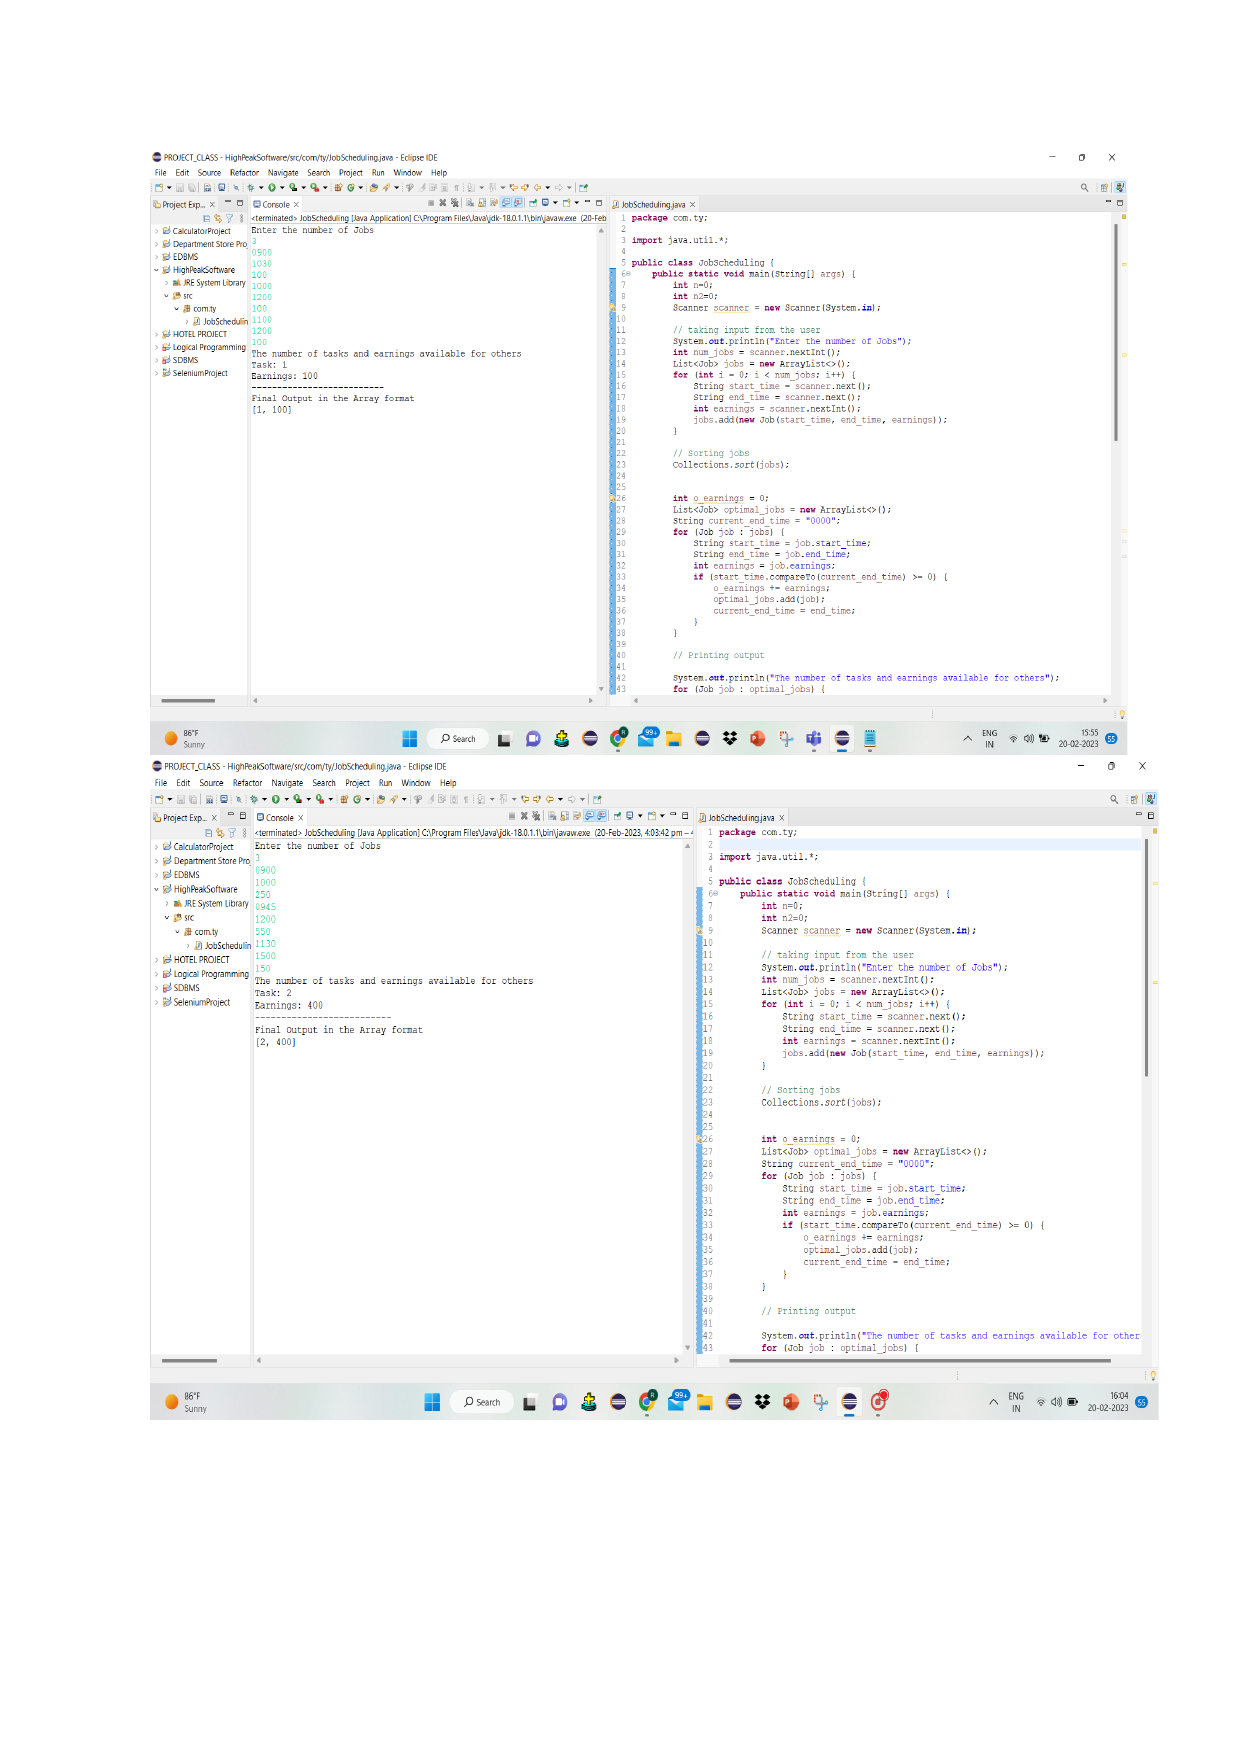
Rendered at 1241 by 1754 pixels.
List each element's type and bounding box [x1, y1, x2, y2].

picture [150, 150, 1128, 755]
picture [150, 757, 1159, 1420]
